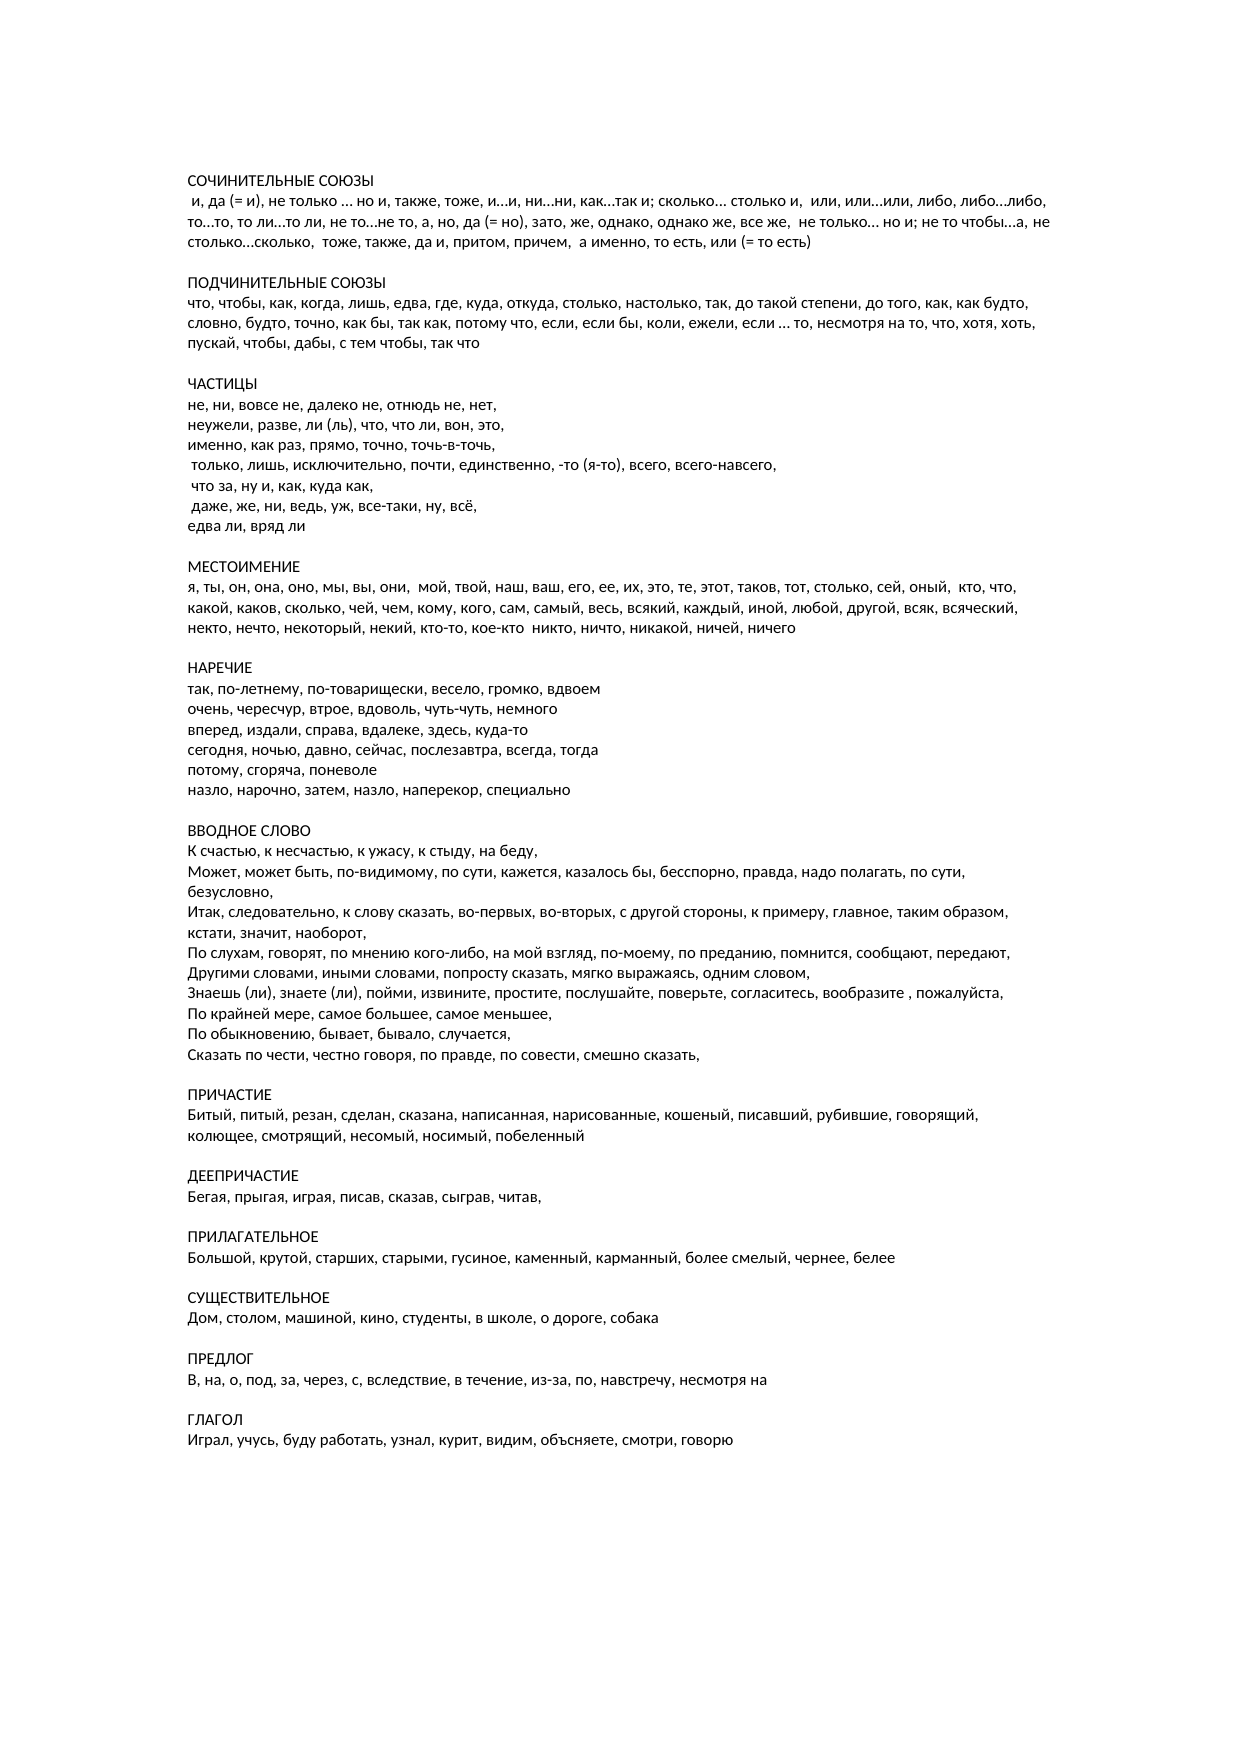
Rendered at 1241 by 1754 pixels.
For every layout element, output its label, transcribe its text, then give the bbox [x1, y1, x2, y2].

text ПРЕДЛОГ [187, 1348, 1053, 1369]
text ВВОДНОЕ СЛОВО [187, 820, 1053, 841]
text По крайней мере, самое большее, самое меньшее, [187, 1003, 1053, 1023]
text Знаешь (ли), знаете (ли), пойми, извините, простите, послушайте, поверьте, согласитесь, вообразите , пожалуйста, [187, 983, 1053, 1003]
text СУЩЕСТВИТЕЛЬНОЕ [187, 1287, 1053, 1308]
text назло, нарочно, затем, назло, наперекор, специально [187, 780, 1053, 800]
text По обыкновению, бывает, бывало, случается, [187, 1023, 1053, 1044]
text Сказать по чести, честно говоря, по правде, по совести, смешно сказать, [187, 1044, 1053, 1064]
text так, по-летнему, по-товарищески, весело, громко, вдвоем [187, 678, 1053, 698]
text Итак, следовательно, к слову сказать, во-первых, во-вторых, с другой стороны, к примеру, главное, таким образом, кстати, значит, наоборот, [187, 902, 1053, 942]
text Большой, крутой, старших, старыми, гусиное, каменный, карманный, более смелый, чернее, белее [187, 1247, 1053, 1267]
text Другими словами, иными словами, попросту сказать, мягко выражаясь, одним словом, [187, 962, 1053, 983]
text именно, как раз, прямо, точно, точь-в-точь, [187, 434, 1053, 455]
text ПРИЧАСТИЕ [187, 1084, 1053, 1105]
text ПОДЧИНИТЕЛЬНЫЕ СОЮЗЫ [187, 272, 1053, 292]
text сегодня, ночью, давно, сейчас, послезавтра, всегда, тогда [187, 739, 1053, 759]
text и, да (= и), не только … но и, также, тоже, и…и, ни…ни, как…так и; сколько... столько и, или, или…или, либо, либо…либо, то…то, то ли…то ли, не то…не то, а, но, да (= но), зато, же, однако, однако же, все же, не только… но и; не то чтобы…а, не столько…сколько, тоже, также, да и, притом, причем, а именно, то есть, или (= то есть) [187, 191, 1053, 252]
text Дом, столом, машиной, кино, студенты, в школе, о дороге, собака [187, 1308, 1053, 1328]
text вперед, издали, справа, вдалеке, здесь, куда-то [187, 719, 1053, 739]
text даже, же, ни, ведь, уж, все-таки, ну, всё, [187, 495, 1053, 516]
text едва ли, вряд ли [187, 516, 1053, 536]
text потому, сгоряча, поневоле [187, 759, 1053, 780]
text Играл, учусь, буду работать, узнал, курит, видим, объсняете, смотри, говорю [187, 1430, 1053, 1450]
text ПРИЛАГАТЕЛЬНОЕ [187, 1227, 1053, 1247]
text НАРЕЧИЕ [187, 658, 1053, 678]
text очень, чересчур, втрое, вдоволь, чуть-чуть, немного [187, 698, 1053, 719]
text Бегая, прыгая, играя, писав, сказав, сыграв, читав, [187, 1186, 1053, 1206]
text я, ты, он, она, оно, мы, вы, они, мой, твой, наш, ваш, его, ее, их, это, те, этот, таков, тот, столько, сей, оный, кто, что, какой, каков, сколько, чей, чем, кому, кого, сам, самый, весь, всякий, каждый, иной, любой, другой, всяк, всяческий, некто, нечто, некоторый, некий, кто-то, кое-кто никто, ничто, никакой, ничей, ничего [187, 577, 1053, 637]
text ГЛАГОЛ [187, 1409, 1053, 1430]
text неужели, разве, ли (ль), что, что ли, вон, это, [187, 414, 1053, 434]
text К счастью, к несчастью, к ужасу, к стыду, на беду, [187, 841, 1053, 861]
text что за, ну и, как, куда как, [187, 475, 1053, 495]
text Битый, питый, резан, сделан, сказана, написанная, нарисованные, кошеный, писавший, рубившие, говорящий, колющее, смотрящий, несомый, носимый, побеленный [187, 1105, 1053, 1145]
text СОЧИНИТЕЛЬНЫЕ СОЮЗЫ [187, 170, 1053, 191]
text только, лишь, исключительно, почти, единственно, -то (я-то), всего, всего-навсего, [187, 455, 1053, 475]
text В, на, о, под, за, через, с, вследствие, в течение, из-за, по, навстречу, несмотря на [187, 1369, 1053, 1389]
text ДЕЕПРИЧАСТИЕ [187, 1166, 1053, 1186]
text По слухам, говорят, по мнению кого-либо, на мой взгляд, по-моему, по преданию, помнится, сообщают, передают, [187, 942, 1053, 962]
text ЧАСТИЦЫ [187, 373, 1053, 394]
text не, ни, вовсе не, далеко не, отнюдь не, нет, [187, 394, 1053, 414]
text МЕСТОИМЕНИЕ [187, 556, 1053, 577]
text Может, может быть, по-видимому, по сути, кажется, казалось бы, бесспорно, правда, надо полагать, по сути, безусловно, [187, 861, 1053, 902]
text что, чтобы, как, когда, лишь, едва, где, куда, откуда, столько, настолько, так, до такой степени, до того, как, как будто, словно, будто, точно, как бы, так как, потому что, если, если бы, коли, ежели, если … то, несмотря на то, что, хотя, хоть, пускай, чтобы, дабы, с тем чтобы, так что [187, 292, 1053, 353]
